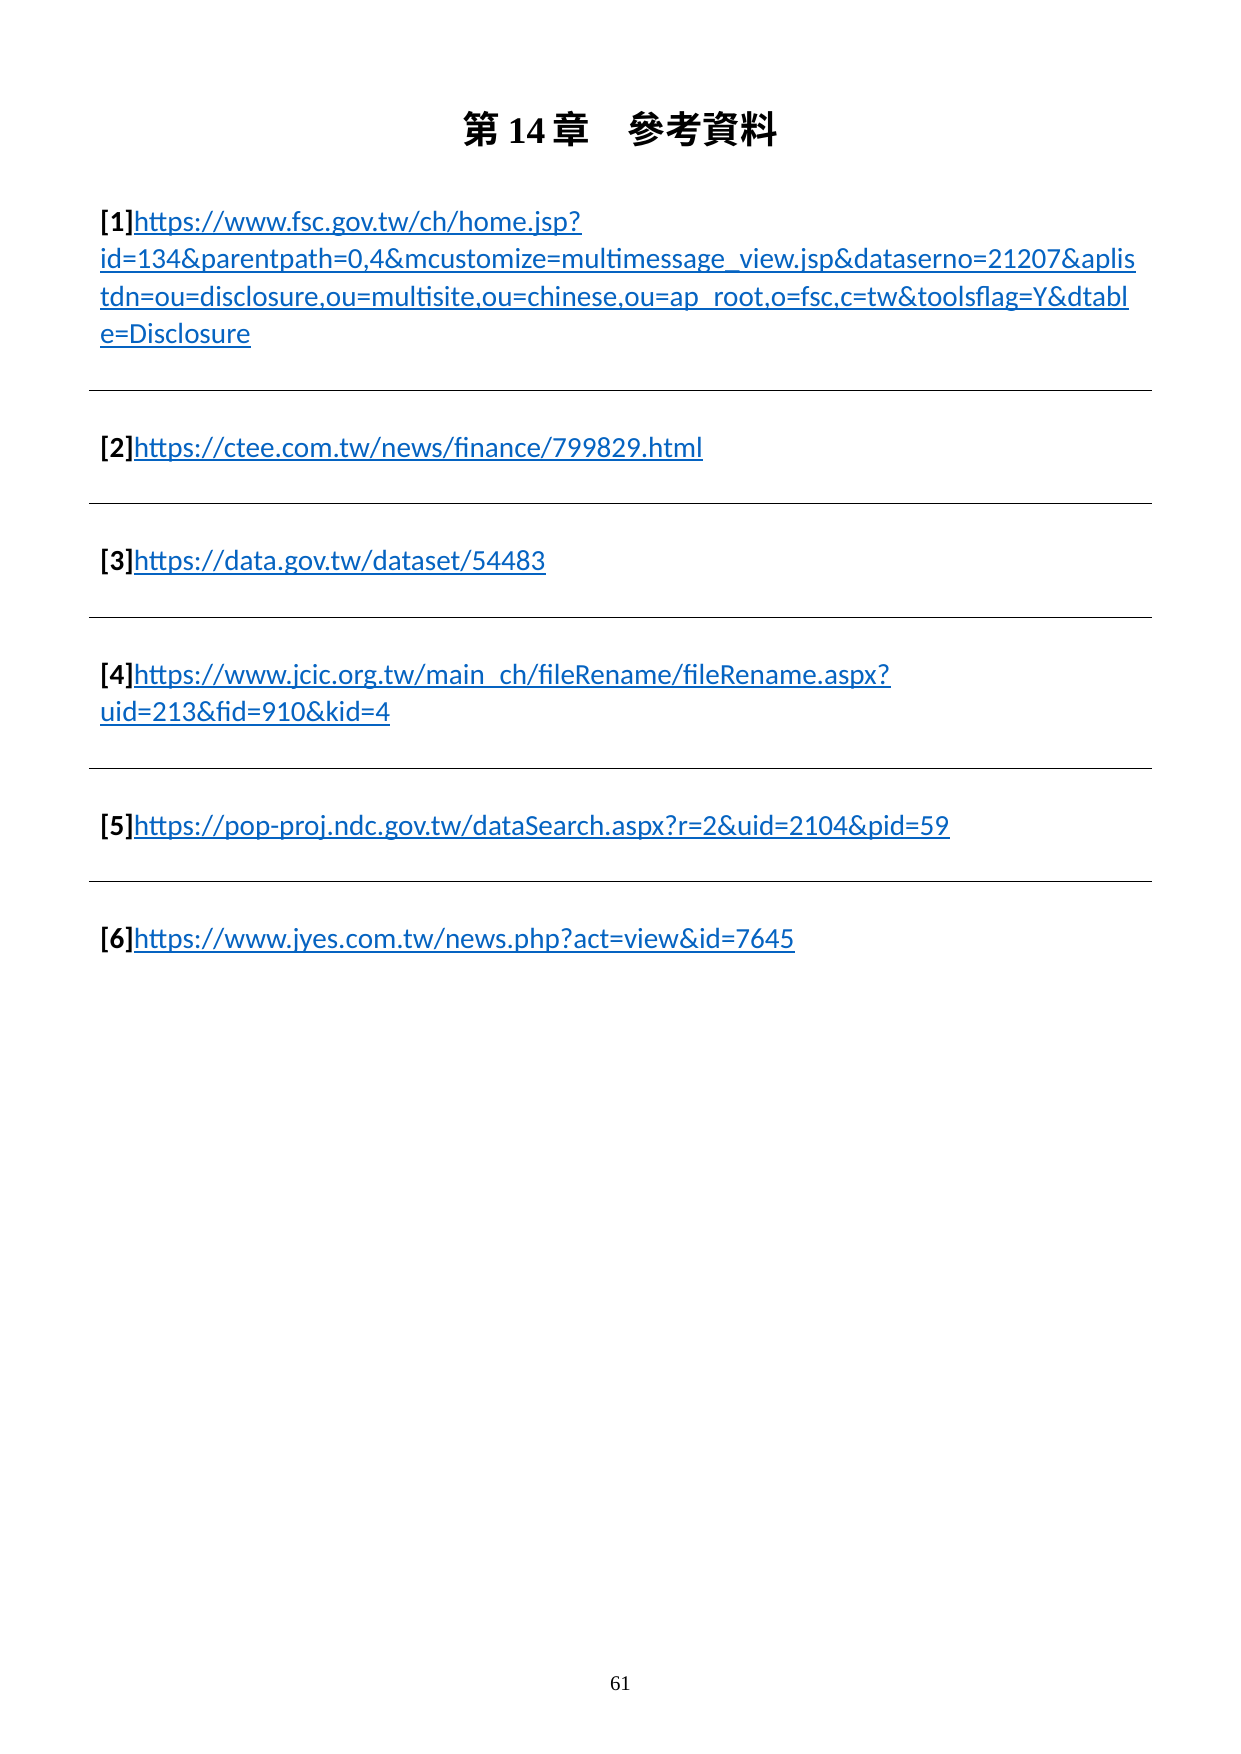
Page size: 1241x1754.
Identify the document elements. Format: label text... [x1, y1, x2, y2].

table_cell [5]https://pop-proj.ndc.gov.tw/dataSearch.aspx?r=2&uid=2104&pid=59 [89, 769, 1152, 881]
table_cell [6]https://www.jyes.com.tw/news.php?act=view&id=7645 [89, 882, 1152, 995]
table_cell [4]https://www.jcic.org.tw/main_ch/fileRename/fileRename.aspx?uid=213&fid=910&kid=4 [89, 618, 1152, 768]
table_header [1]https://www.fsc.gov.tw/ch/home.jsp?id=134&parentpath=0,4&mcustomize=multimessage_view.jsp&dataserno=21207&aplistdn=ou=disclosure,ou=multisite,ou=chinese,ou=ap_root,o=fsc,c=tw&toolsflag=Y&dtable=Disclosure [89, 202, 1152, 389]
table_cell [2]https://ctee.com.tw/news/finance/799829.html [89, 391, 1152, 503]
table_cell [3]https://data.gov.tw/dataset/54483 [89, 504, 1152, 617]
text 第14章 參考資料 [89, 89, 1152, 164]
